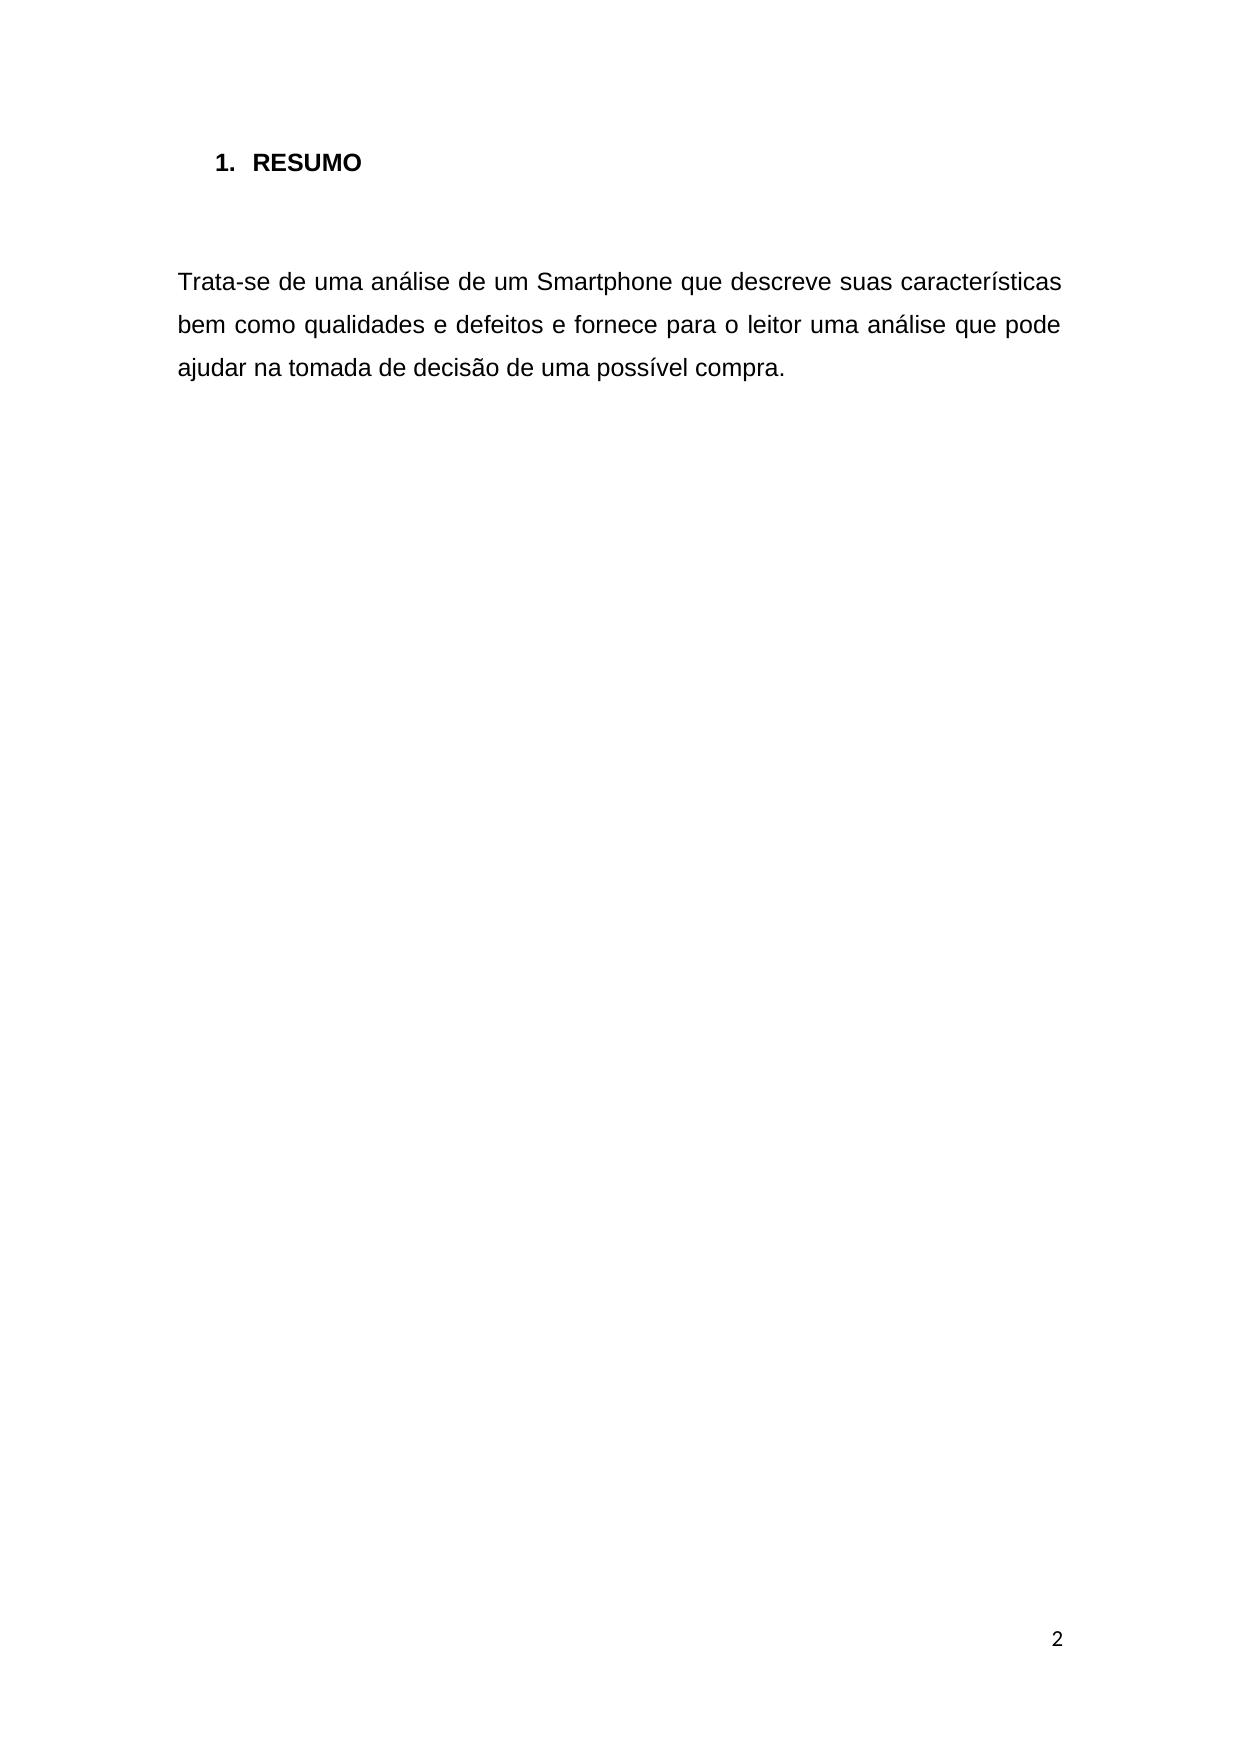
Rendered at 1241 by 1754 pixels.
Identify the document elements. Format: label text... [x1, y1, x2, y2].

text Trata-se de uma análise de um Smartphone que descreve suas características bem como qualidades e defeitos e fornece para o leitor uma análise que pode ajudar na tomada de decisão de uma possível compra. [177, 267, 1063, 382]
subtitle RESUMO [215, 148, 1063, 176]
